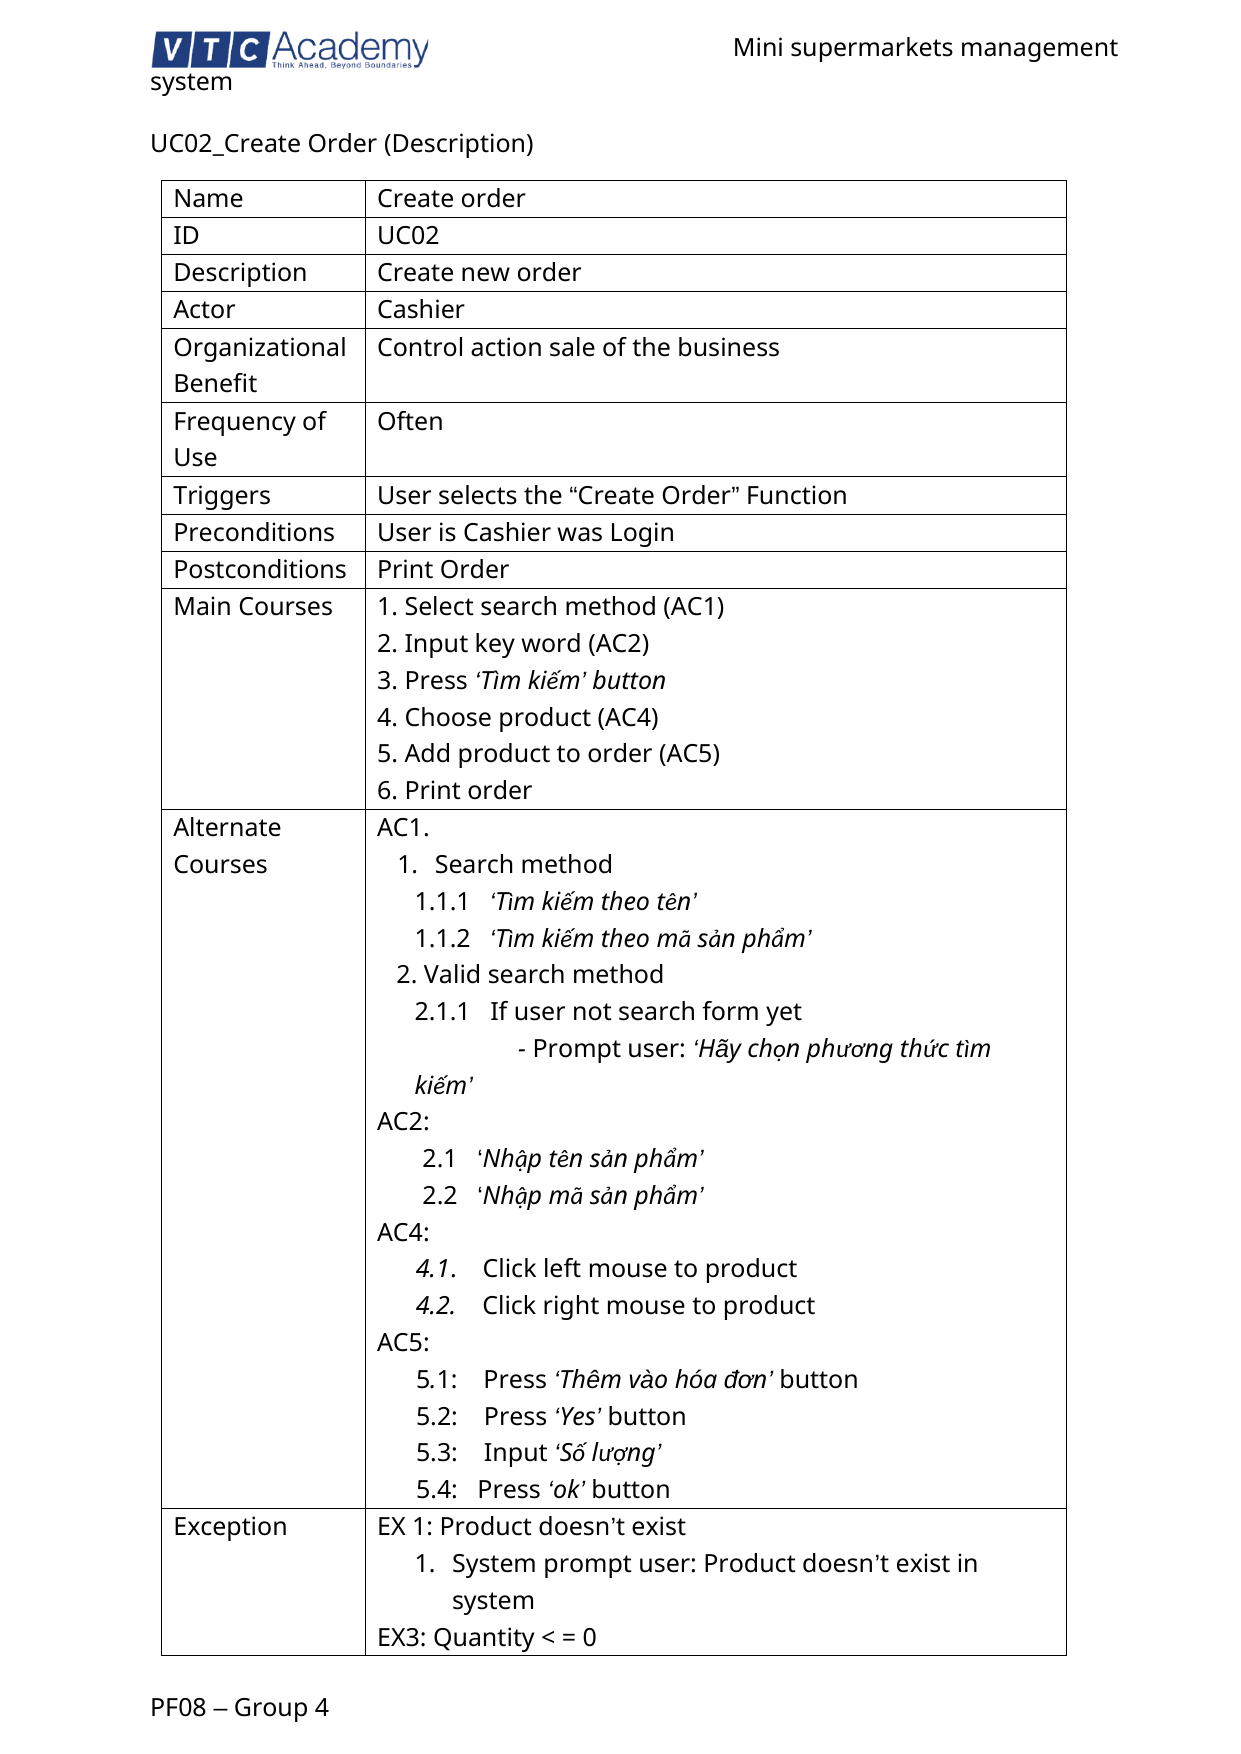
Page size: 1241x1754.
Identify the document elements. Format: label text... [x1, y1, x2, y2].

table_cell Main Courses [162, 589, 365, 809]
table_cell Preconditions [162, 515, 365, 551]
table_cell Actor [162, 292, 365, 328]
table_cell 1. Select search method (AC1) 2. Input key word (AC2) 3. Press ‘Tìm kiếm’ button 4. Choose product (AC4) 5. Add product to order (AC5) 6. Print order [366, 589, 1066, 809]
table_cell Print Order [366, 552, 1066, 588]
table_cell Postconditions [162, 552, 365, 588]
text UC02_Create Order (Description) [150, 126, 1090, 160]
table_cell AC1. Search method ‘Tìm kiếm theo tên’ ‘Tìm kiếm theo mã sản phẩm’ 2. Valid search method 2.1.1 If user not search form yet - Prompt user: ‘Hãy chọn phương thức tìm kiếm’ AC2: 2.1 ‘Nhập tên sản phẩm’ 2.2 ‘Nhập mã sản phẩm’ AC4: 4.1. Click left mouse to product 4.2. Click right mouse to product AC5: 5.1: Press ‘Thêm vào hóa đơn’ button 5.2: Press ‘Yes’ button 5.3: Input ‘Số lượng’ 5.4: Press ‘ok’ button [366, 810, 1066, 1508]
table_cell UC02 [366, 218, 1066, 254]
table_cell Organizational Benefit [162, 329, 365, 402]
table_header Name [162, 181, 365, 217]
table_cell Cashier [366, 292, 1066, 328]
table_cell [366, 1509, 1066, 1655]
table_cell Alternate Courses [162, 810, 365, 1508]
table_cell Exception [162, 1509, 365, 1655]
table_cell ID [162, 218, 365, 254]
table_cell Triggers [162, 477, 365, 513]
table_cell Description [162, 255, 365, 291]
picture [150, 30, 428, 68]
table_cell Often [366, 403, 1066, 476]
table_header Create order [366, 181, 1066, 217]
table_cell User selects the “Create Order” Function [366, 477, 1066, 513]
table_cell Frequency of Use [162, 403, 365, 476]
table_cell Control action sale of the business [366, 329, 1066, 402]
table_cell Create new order [366, 255, 1066, 291]
table_cell User is Cashier was Login [366, 515, 1066, 551]
